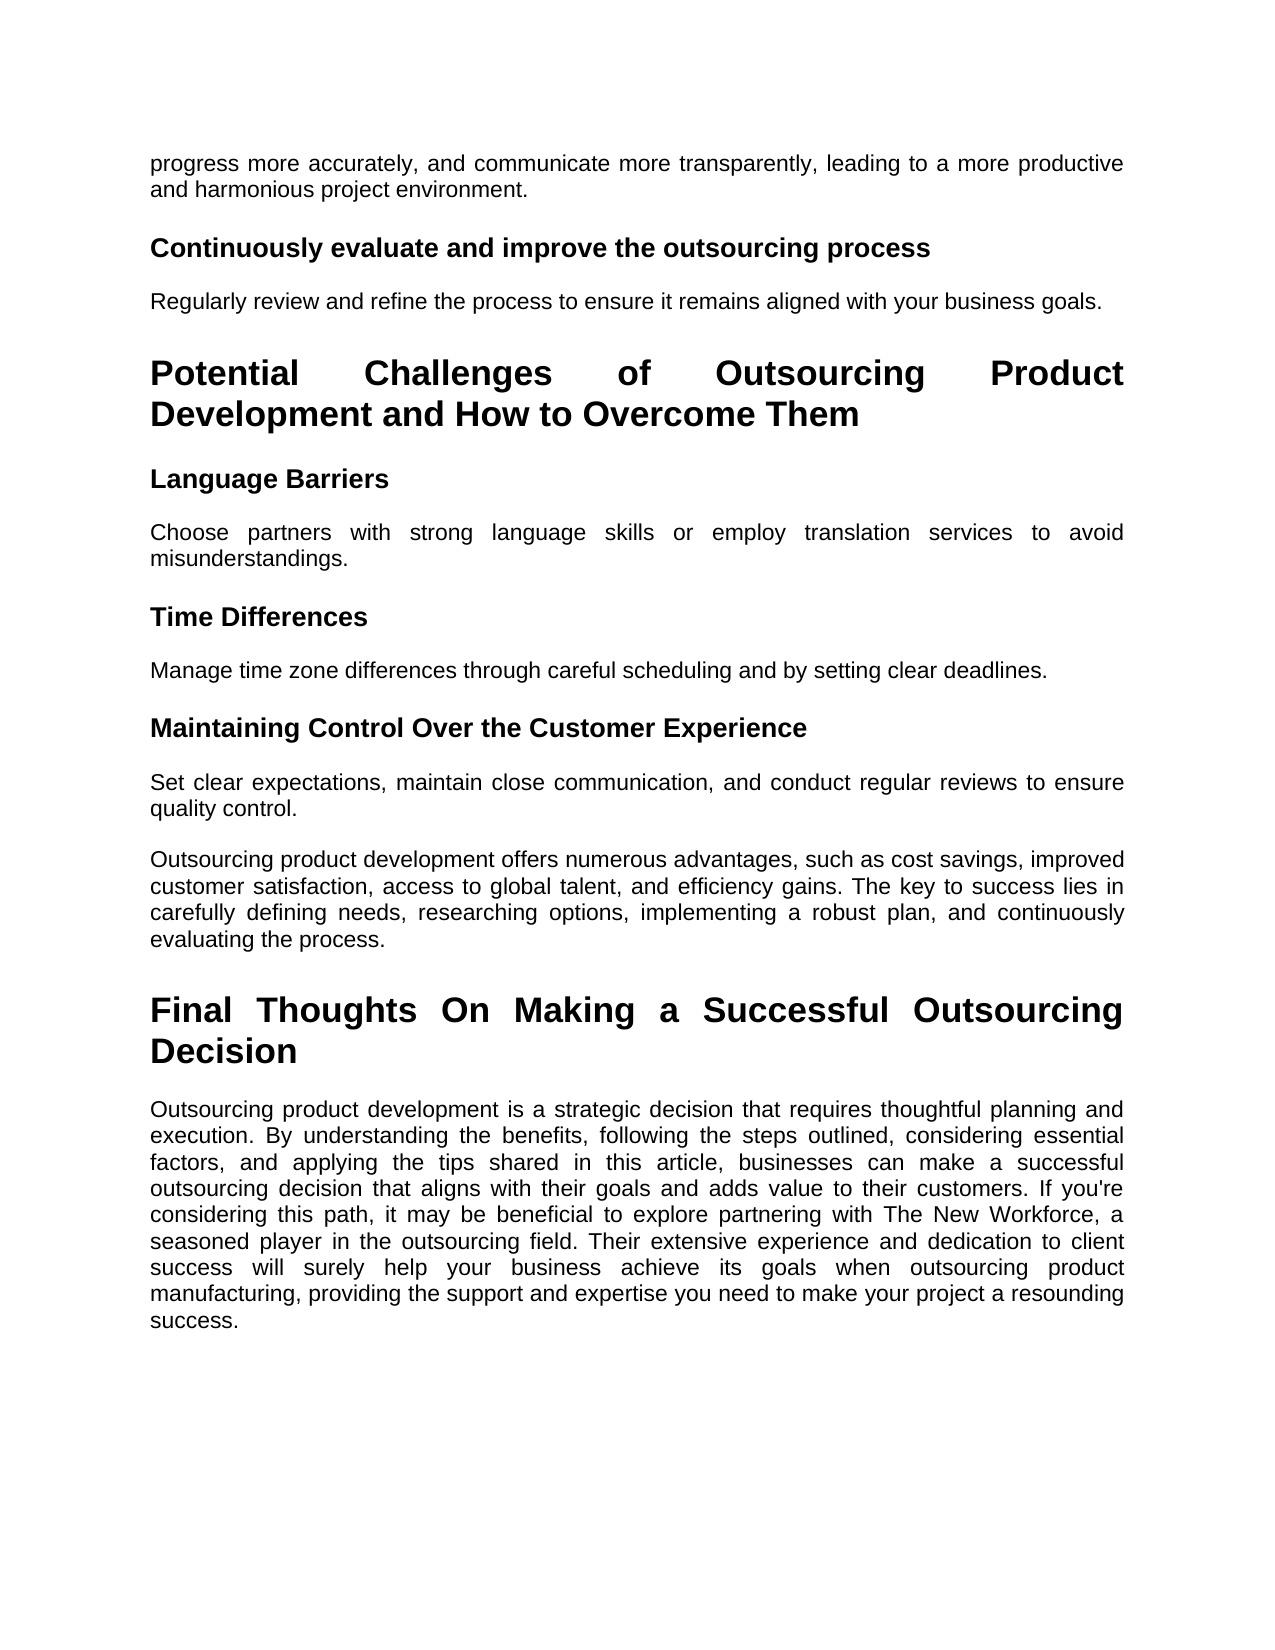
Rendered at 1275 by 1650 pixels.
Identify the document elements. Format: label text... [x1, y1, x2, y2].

text Outsourcing product development is a strategic decision that requires thoughtful planning and execution. By understanding the benefits, following the steps outlined, considering essential factors, and applying the tips shared in this article, businesses can make a successful outsourcing decision that aligns with their goals and adds value to their customers. If you're considering this path, it may be beneficial to explore partnering with The New Workforce, a seasoned player in the outsourcing field. Their extensive experience and dedication to client success will surely help your business achieve its goals when outsourcing product manufacturing, providing the support and expertise you need to make your project a resounding success. [150, 1096, 1125, 1333]
subtitle Continuously evaluate and improve the outsourcing process [150, 232, 1125, 263]
text Regularly review and refine the process to ensure it remains aligned with your business goals. [150, 288, 1125, 314]
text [150, 150, 1125, 203]
subtitle Language Barriers [150, 463, 1125, 494]
subtitle Final Thoughts On Making a Successful Outsourcing Decision [150, 989, 1125, 1071]
text Outsourcing product development offers numerous advantages, such as cost savings, improved customer satisfaction, access to global talent, and efficiency gains. The key to success lies in carefully defining needs, researching options, implementing a robust plan, and continuously evaluating the process. [150, 846, 1125, 952]
text Set clear expectations, maintain close communication, and conduct regular reviews to ensure quality control. [150, 769, 1125, 821]
text Manage time zone differences through careful scheduling and by setting clear deadlines. [150, 657, 1125, 683]
subtitle Potential Challenges of Outsourcing Product Development and How to Overcome Them [150, 352, 1125, 433]
text Choose partners with strong language skills or employ translation services to avoid misunderstandings. [150, 519, 1125, 572]
subtitle Time Differences [150, 601, 1125, 632]
subtitle Maintaining Control Over the Customer Experience [150, 712, 1125, 744]
